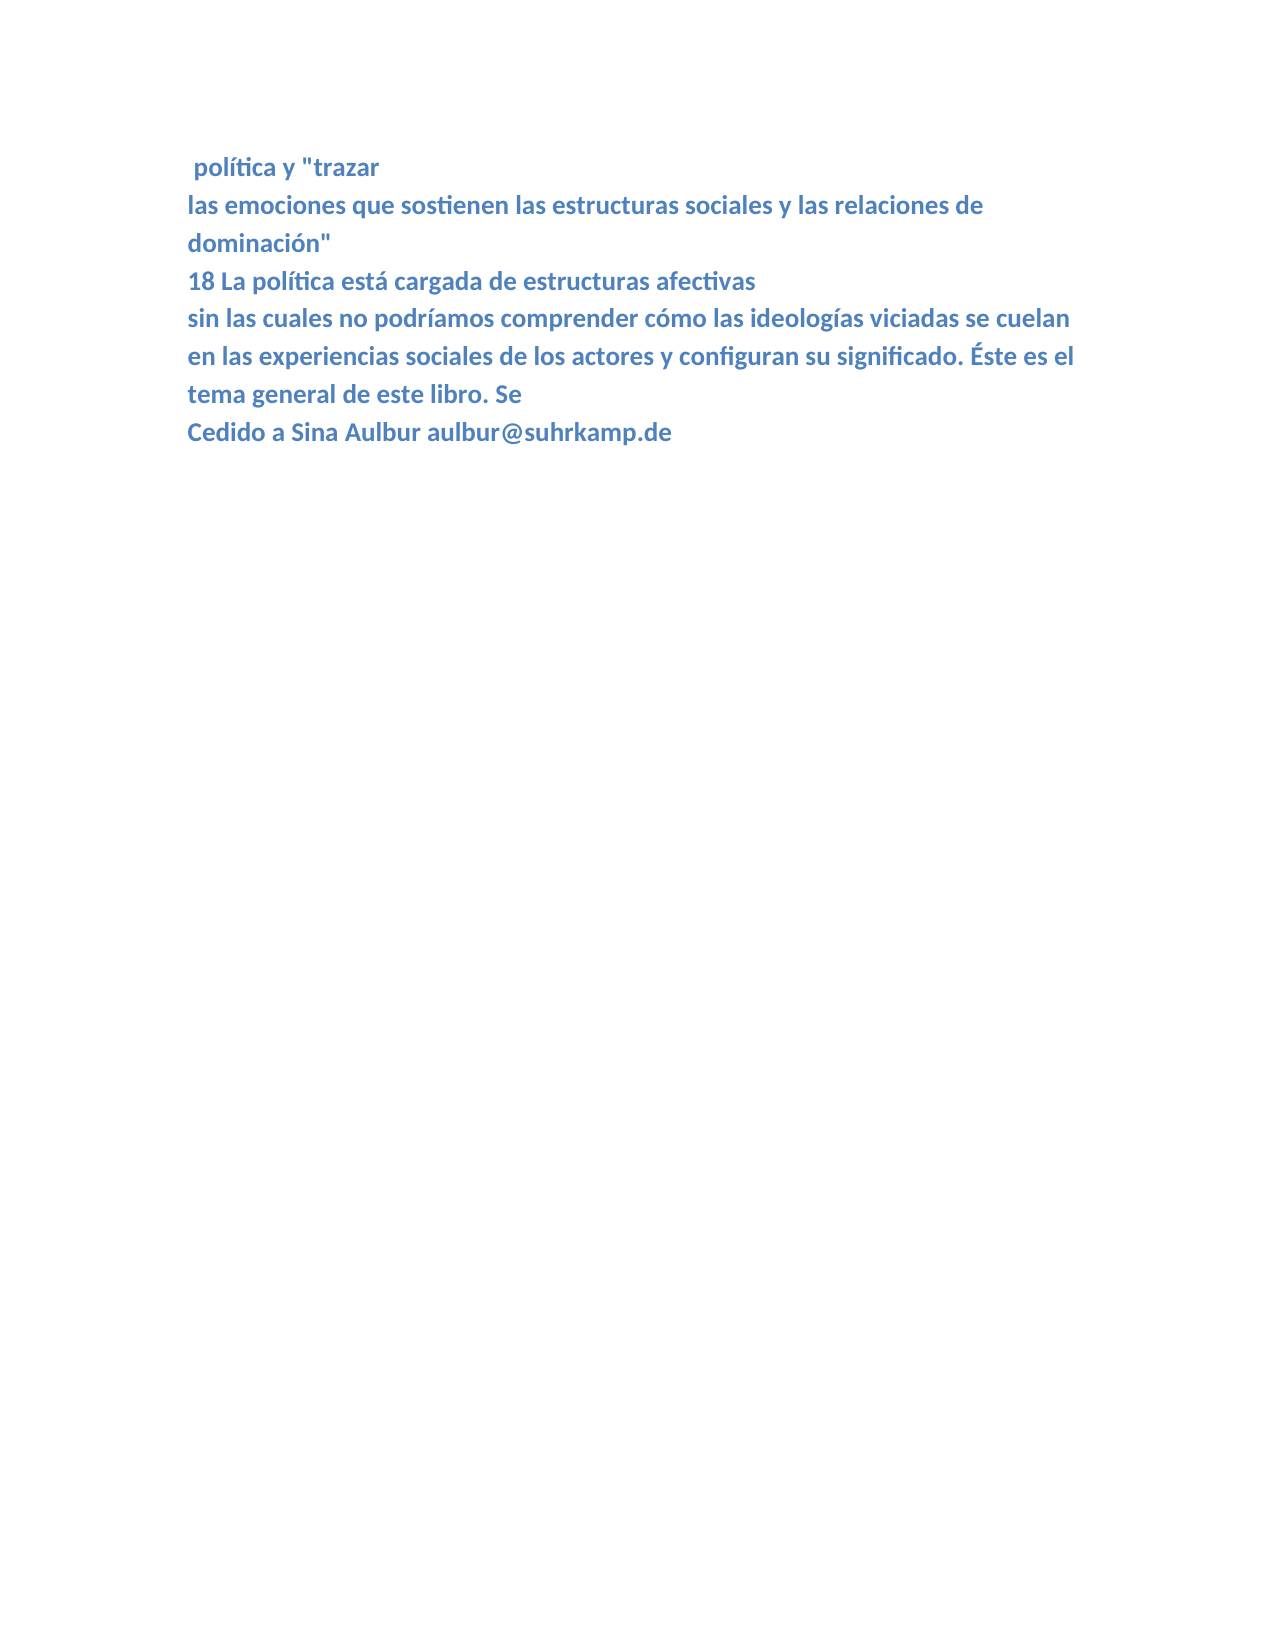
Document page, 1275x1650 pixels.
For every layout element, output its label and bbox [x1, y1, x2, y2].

subtitle [187, 150, 1087, 448]
